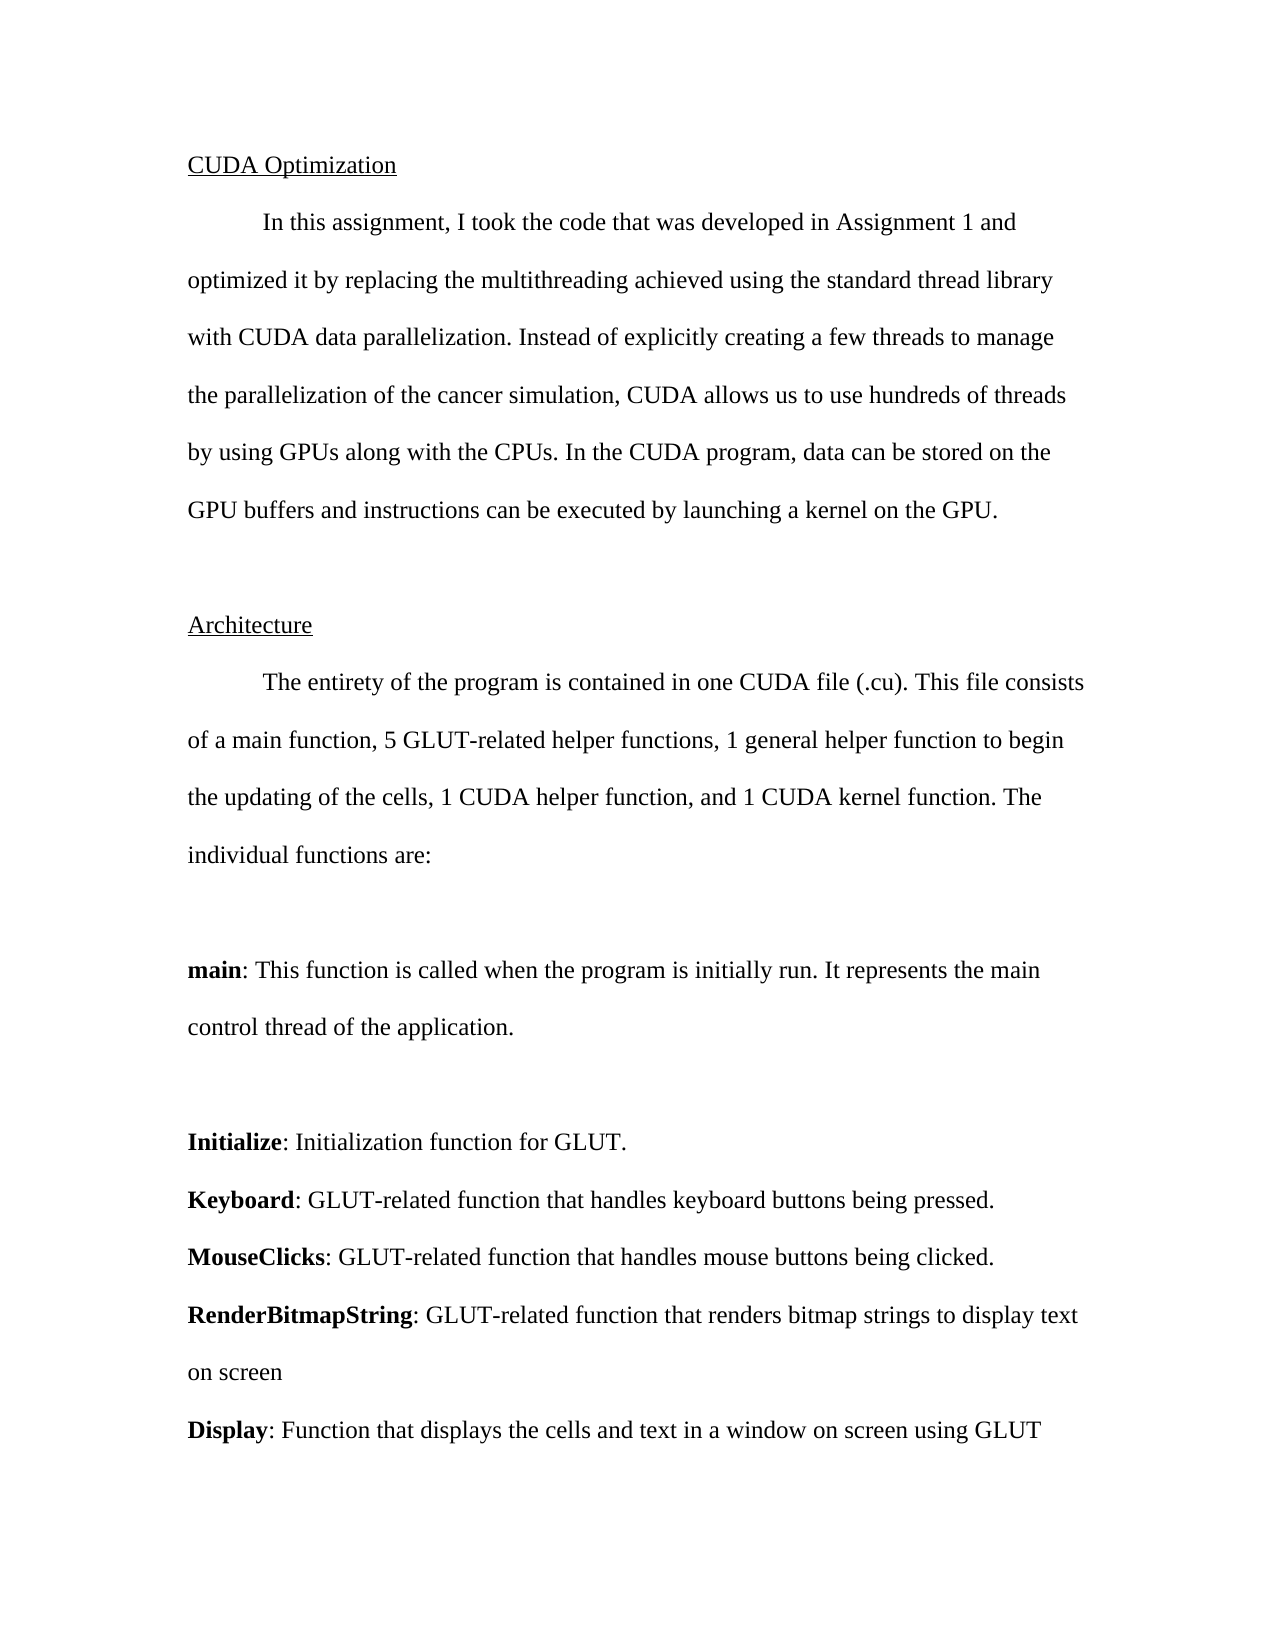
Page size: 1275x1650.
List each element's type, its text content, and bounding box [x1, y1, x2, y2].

text Initialize: Initialization function for GLUT. [187, 1127, 1087, 1156]
text main: This function is called when the program is initially run. It represents the main control thread of the application. [187, 955, 1087, 1041]
text MouseClicks: GLUT-related function that handles mouse buttons being clicked. [187, 1242, 1087, 1271]
text CUDA Optimization [187, 150, 1087, 179]
text RenderBitmapString: GLUT-related function that renders bitmap strings to display text on screen [187, 1300, 1087, 1386]
text In this assignment, I took the code that was developed in Assignment 1 and optimized it by replacing the multithreading achieved using the standard thread library with CUDA data parallelization. Instead of explicitly creating a few threads to manage the parallelization of the cancer simulation, CUDA allows us to use hundreds of threads by using GPUs along with the CPUs. In the CUDA program, data can be stored on the GPU buffers and instructions can be executed by launching a kernel on the GPU. [187, 207, 1087, 524]
text The entirety of the program is contained in one CUDA file (.cu). This file consists of a main function, 5 GLUT-related helper functions, 1 general helper function to begin the updating of the cells, 1 CUDA helper function, and 1 CUDA kernel function. The individual functions are: [187, 667, 1087, 869]
text Display: Function that displays the cells and text in a window on screen using GLUT [187, 1415, 1087, 1444]
text Keyboard: GLUT-related function that handles keyboard buttons being pressed. [187, 1185, 1087, 1214]
text Architecture [187, 610, 1087, 639]
